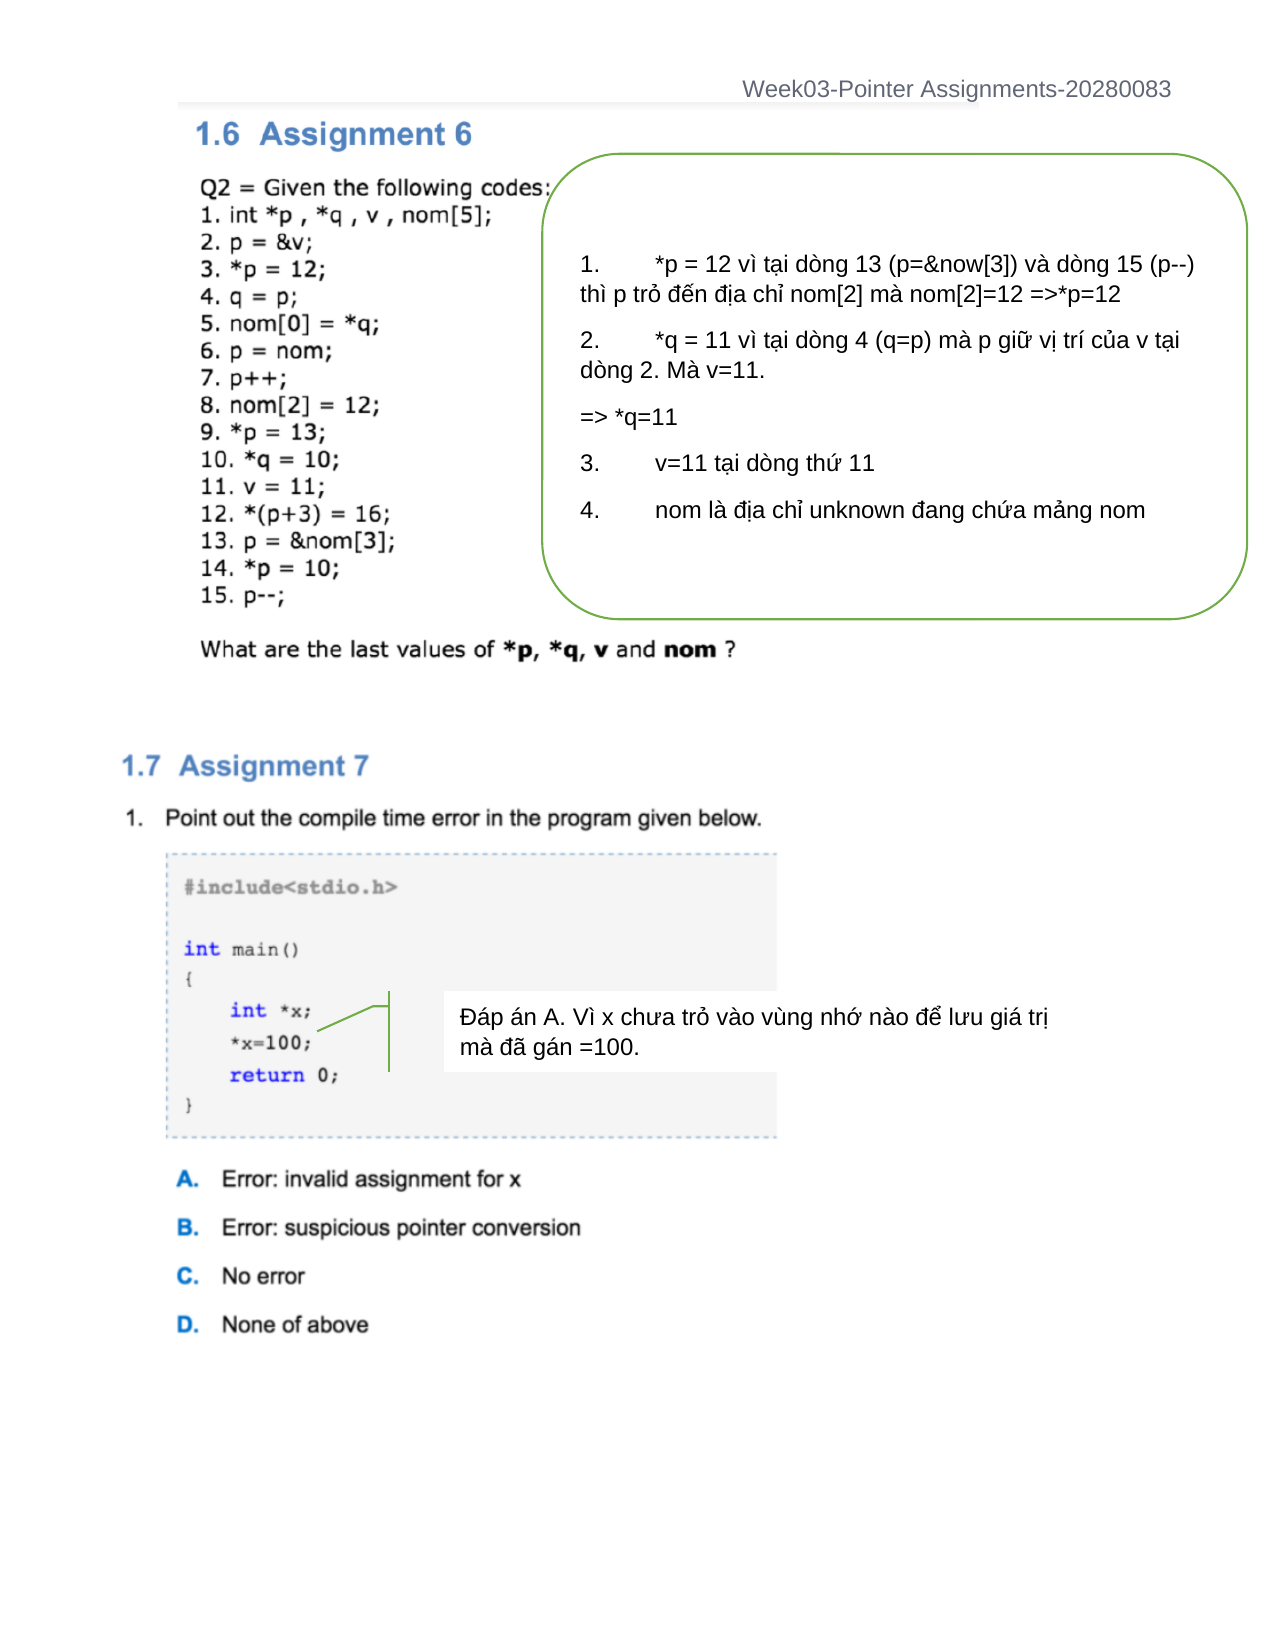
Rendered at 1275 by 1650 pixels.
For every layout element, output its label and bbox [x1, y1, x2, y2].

picture [103, 751, 817, 1365]
picture [178, 102, 979, 686]
